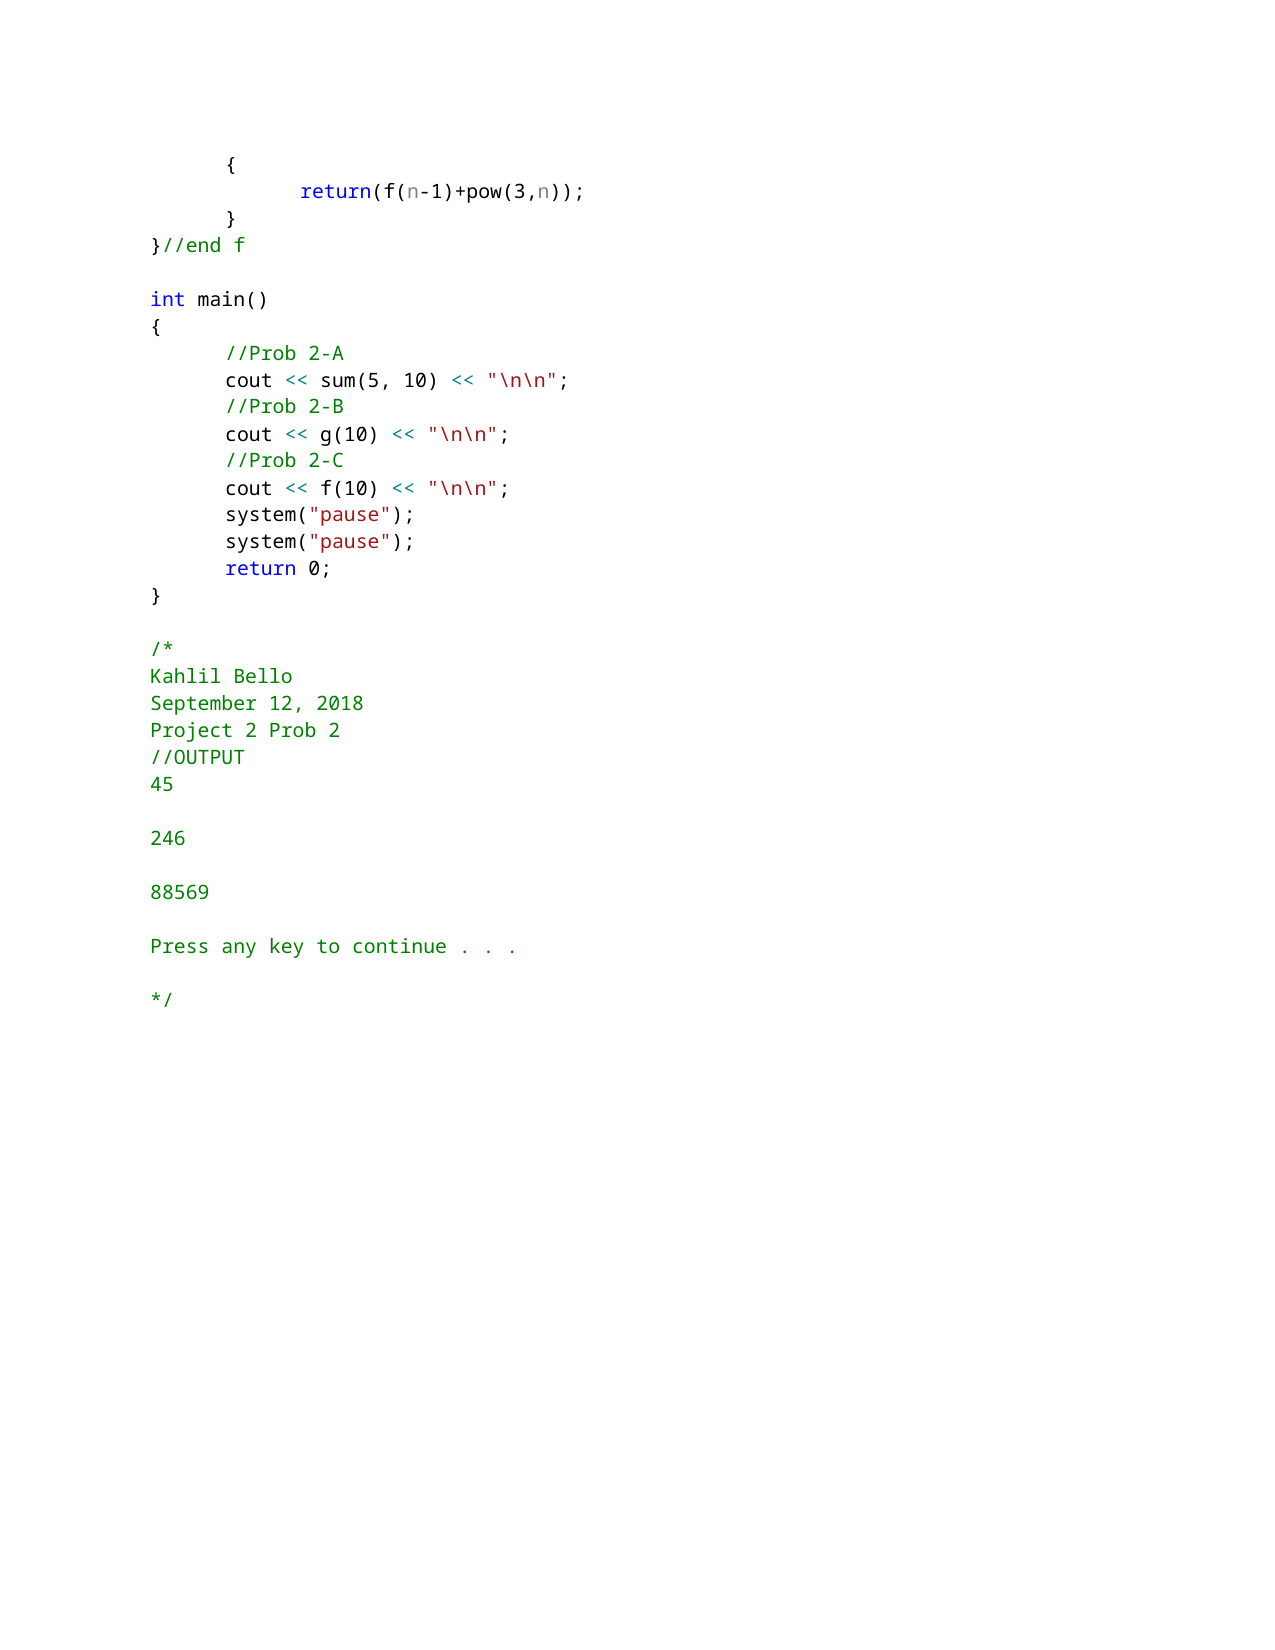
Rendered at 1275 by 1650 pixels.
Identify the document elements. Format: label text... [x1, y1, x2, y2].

text } [150, 204, 1125, 231]
text Kahlil Bello [150, 663, 1125, 689]
text cout << sum(5, 10) << "\n\n"; [150, 366, 1125, 393]
text int main() [150, 285, 1125, 312]
text Press any key to continue . . . [150, 932, 1125, 959]
text } [150, 582, 1125, 609]
text system("pause"); [150, 501, 1125, 528]
text September 12, 2018 [150, 689, 1125, 717]
text //Prob 2-C [150, 447, 1125, 474]
text //Prob 2-B [150, 393, 1125, 420]
text { [150, 312, 1125, 339]
text /* [150, 636, 1125, 663]
text return 0; [150, 555, 1125, 582]
text 45 [150, 771, 1125, 797]
text return(f(n-1)+pow(3,n)); [150, 177, 1125, 204]
text cout << g(10) << "\n\n"; [150, 420, 1125, 447]
text 88569 [150, 878, 1125, 905]
text }//end f [150, 231, 1125, 258]
text 246 [150, 824, 1125, 851]
text Project 2 Prob 2 [150, 717, 1125, 743]
text //Prob 2-A [150, 339, 1125, 366]
text */ [150, 986, 1125, 1013]
text { [150, 150, 1125, 177]
text system("pause"); [150, 528, 1125, 555]
text //OUTPUT [150, 743, 1125, 771]
text cout << f(10) << "\n\n"; [150, 474, 1125, 501]
